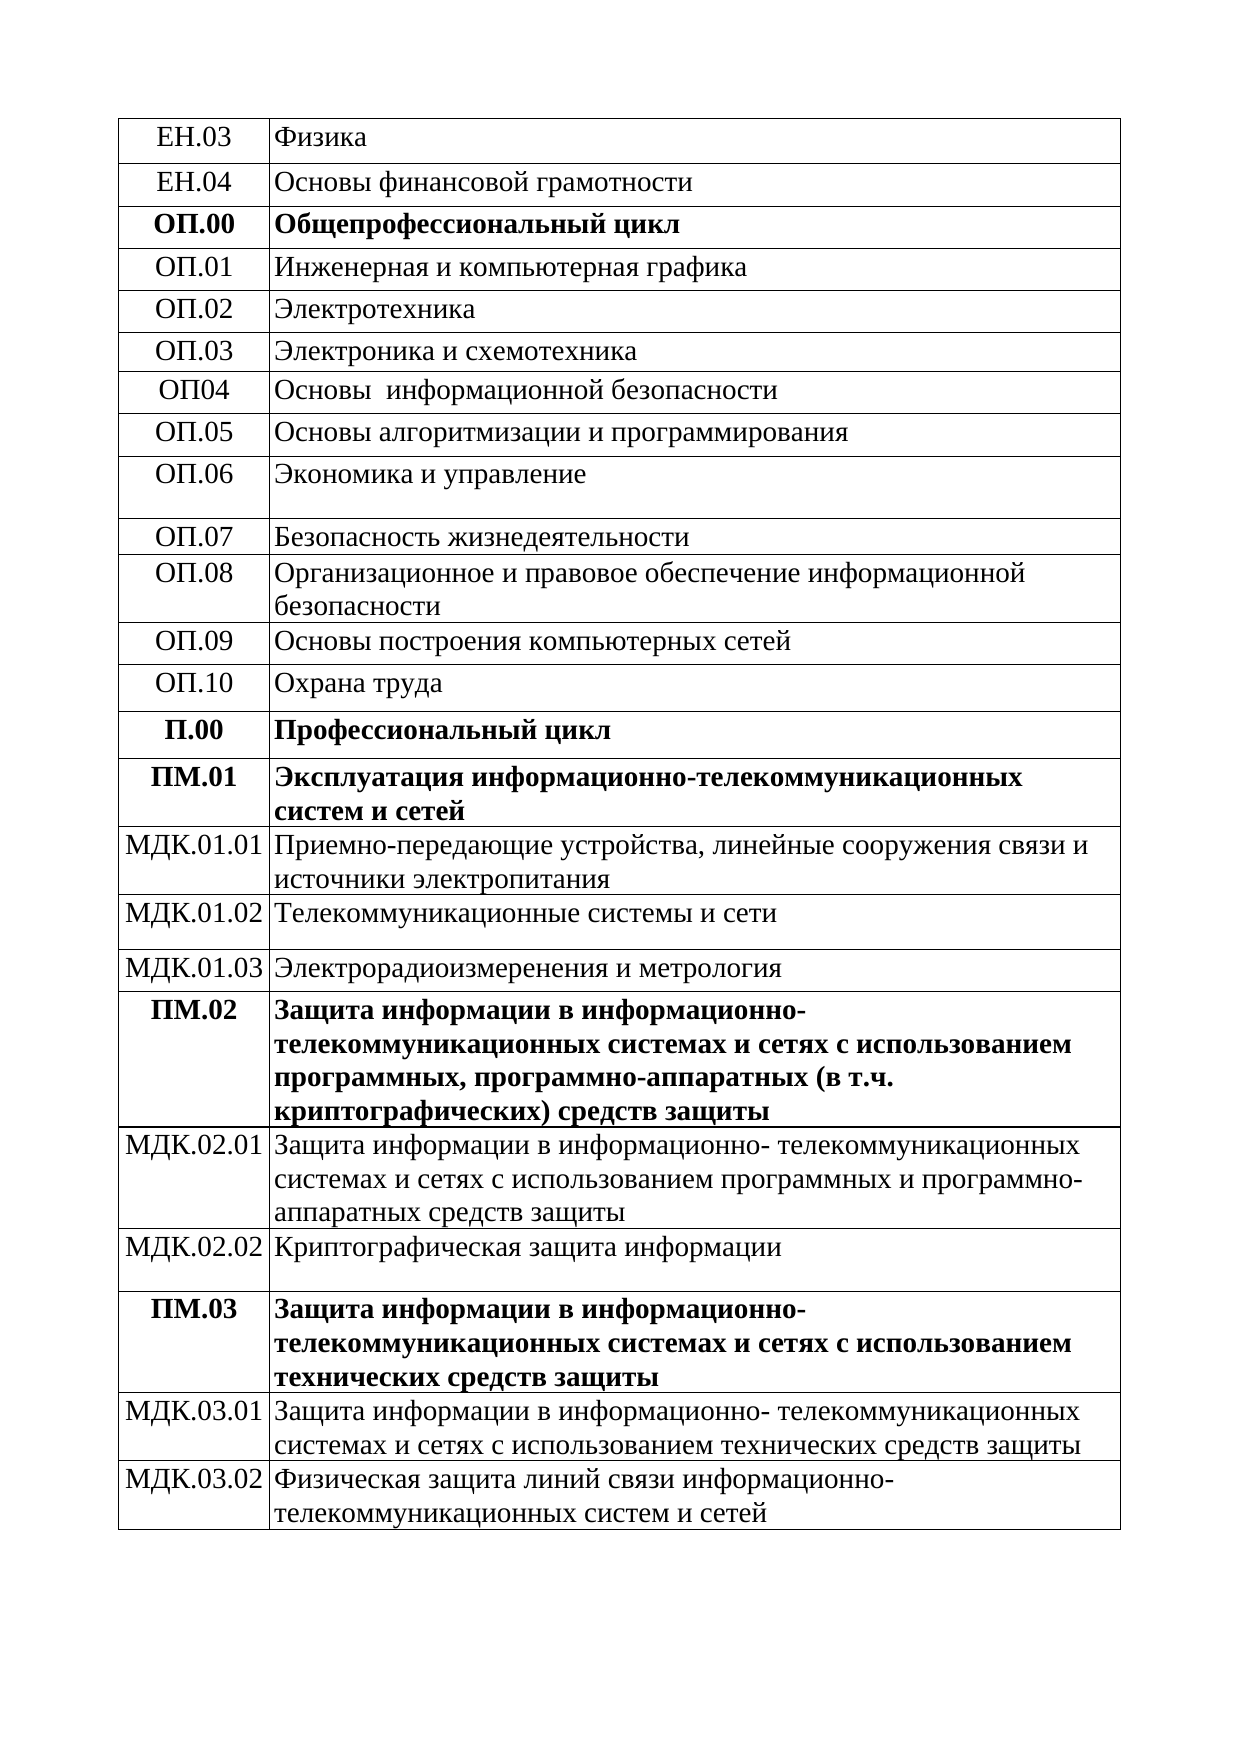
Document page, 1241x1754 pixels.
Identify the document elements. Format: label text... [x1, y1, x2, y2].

table_cell ЕН.03 [119, 119, 269, 163]
table_cell ОП.05 [119, 414, 269, 456]
table_cell Безопасность жизнедеятельности [270, 519, 1120, 554]
table_cell ОП04 [119, 372, 269, 413]
table_cell Основы алгоритмизации и программирования [270, 414, 1120, 456]
table_cell Защита информации в информационно- телекоммуникационных системах и сетях с использованием технических средств защиты [270, 1393, 1120, 1460]
table_cell Физическая защита линий связи информационно- телекоммуникационных систем и сетей [270, 1461, 1120, 1528]
table_cell ОП.03 [119, 333, 269, 371]
table_cell Электрорадиоизмеренения и метрология [270, 950, 1120, 991]
table_cell Защита информации в информационно- телекоммуникационных системах и сетях с использованием технических средств защиты [270, 1292, 1120, 1392]
table_cell ПМ.02 [119, 992, 269, 1126]
table_cell Электротехника [270, 291, 1120, 332]
table_cell Физика [270, 119, 1120, 163]
table_cell ПМ.03 [119, 1292, 269, 1392]
table_cell ОП.00 [119, 207, 269, 248]
table_cell Эксплуатация информационно-телекоммуникационных систем и сетей [270, 759, 1120, 826]
table_cell Экономика и управление [270, 457, 1120, 518]
table_cell МДК.02.02 [119, 1229, 269, 1291]
table_cell ПМ.01 [119, 759, 269, 826]
table_cell ОП.09 [119, 623, 269, 664]
table_cell Защита информации в информационно- телекоммуникационных системах и сетях с использованием программных, программно-аппаратных (в т.ч. криптографических) средств защиты [270, 992, 1120, 1126]
table_cell МДК.01.02 [119, 895, 269, 949]
table_cell Приемно-передающие устройства, линейные сооружения связи и источники электропитания [270, 827, 1120, 894]
table_cell ЕН.04 [119, 164, 269, 206]
table_cell П.00 [119, 712, 269, 758]
table_cell Криптографическая защита информации [270, 1229, 1120, 1291]
table_cell Охрана труда [270, 665, 1120, 711]
table_cell МДК.03.02 [119, 1461, 269, 1528]
table_cell Общепрофессиональный цикл [270, 207, 1120, 248]
table_cell ОП.10 [119, 665, 269, 711]
table_cell Основы финансовой грамотности [270, 164, 1120, 206]
table_cell ОП.02 [119, 291, 269, 332]
table_cell Электроника и схемотехника [270, 333, 1120, 371]
table_cell Профессиональный цикл [270, 712, 1120, 758]
table_cell МДК.03.01 [119, 1393, 269, 1460]
table_cell МДК.02.01 [119, 1128, 269, 1228]
table_cell Инженерная и компьютерная графика [270, 249, 1120, 290]
table_cell МДК.01.01 [119, 827, 269, 894]
table_cell Организационное и правовое обеспечение информационной безопасности [270, 555, 1120, 622]
table_cell МДК.01.03 [119, 950, 269, 991]
table_cell ОП.06 [119, 457, 269, 518]
table_cell Защита информации в информационно- телекоммуникационных системах и сетях с использованием программных и программно- аппаратных средств защиты [270, 1128, 1120, 1228]
table_cell ОП.07 [119, 519, 269, 554]
table_cell ОП.01 [119, 249, 269, 290]
table_cell Телекоммуникационные системы и сети [270, 895, 1120, 949]
table_cell ОП.08 [119, 555, 269, 622]
table_cell Основы построения компьютерных сетей [270, 623, 1120, 664]
table_cell Основы информационной безопасности [270, 372, 1120, 413]
